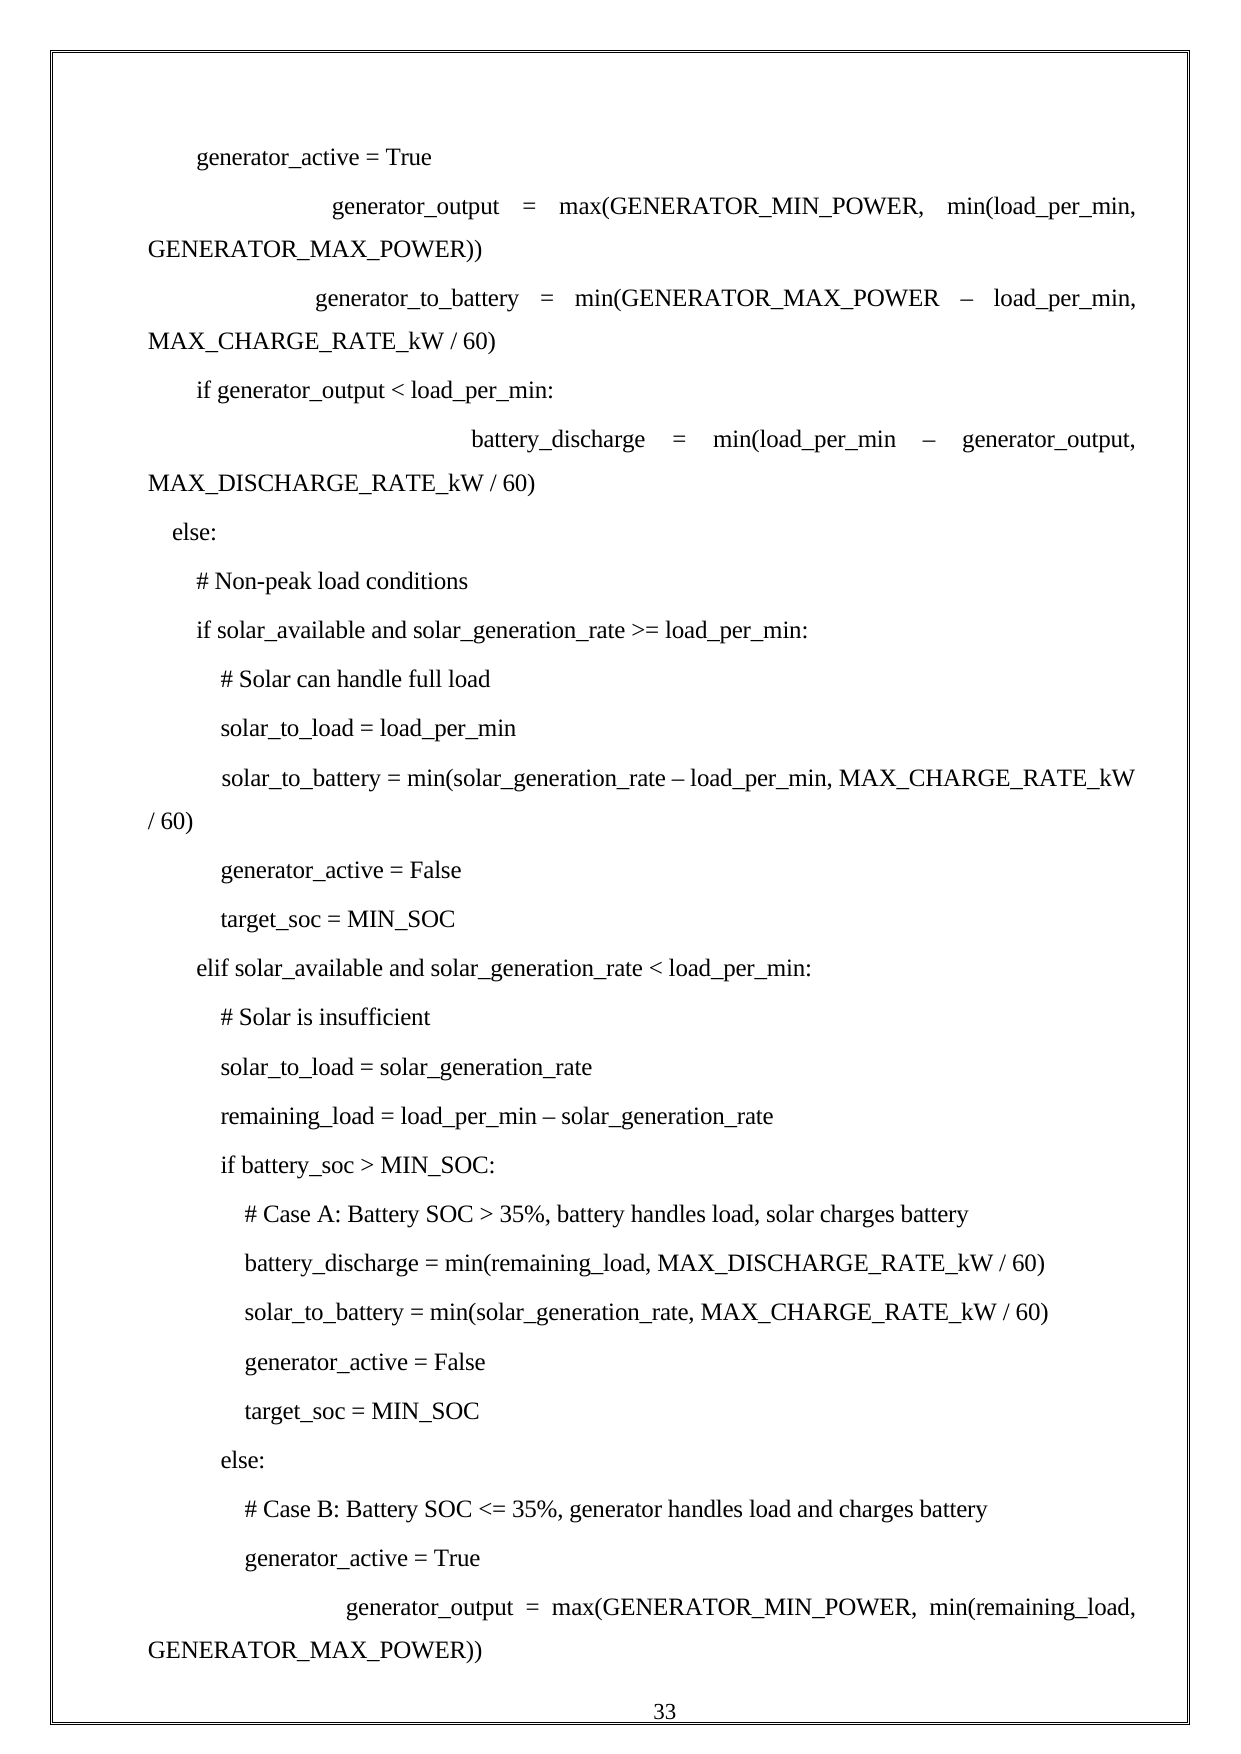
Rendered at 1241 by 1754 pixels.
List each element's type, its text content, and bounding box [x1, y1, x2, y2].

subtitle target_soc = MIN_SOC [148, 1396, 1136, 1424]
subtitle # Solar is insufficient [148, 1002, 1136, 1031]
subtitle battery_discharge = min(load_per_min – generator_output, MAX_DISCHARGE_RATE_kW / 60) [148, 424, 1136, 496]
subtitle # Non-peak load conditions [148, 566, 1136, 595]
subtitle if generator_output < load_per_min: [148, 375, 1136, 404]
subtitle remaining_load = load_per_min – solar_generation_rate [148, 1101, 1136, 1129]
subtitle generator_output = max(GENERATOR_MIN_POWER, min(load_per_min, GENERATOR_MAX_POWER)) [148, 191, 1136, 263]
subtitle solar_to_battery = min(solar_generation_rate – load_per_min, MAX_CHARGE_RATE_kW / 60) [148, 763, 1136, 834]
subtitle generator_active = False [148, 855, 1136, 884]
subtitle solar_to_battery = min(solar_generation_rate, MAX_CHARGE_RATE_kW / 60) [148, 1297, 1136, 1326]
subtitle generator_active = True [148, 142, 1136, 170]
subtitle # Solar can handle full load [148, 664, 1136, 693]
subtitle else: [148, 1445, 1136, 1474]
subtitle solar_to_load = load_per_min [148, 713, 1136, 742]
subtitle # Case B: Battery SOC <= 35%, generator handles load and charges battery [148, 1494, 1136, 1523]
subtitle else: [148, 517, 1136, 546]
subtitle target_soc = MIN_SOC [148, 904, 1136, 933]
subtitle generator_to_battery = min(GENERATOR_MAX_POWER – load_per_min, MAX_CHARGE_RATE_kW / 60) [148, 283, 1136, 355]
subtitle if solar_available and solar_generation_rate >= load_per_min: [148, 615, 1136, 644]
subtitle # Case A: Battery SOC > 35%, battery handles load, solar charges battery [148, 1199, 1136, 1228]
subtitle if battery_soc > MIN_SOC: [148, 1150, 1136, 1179]
subtitle generator_output = max(GENERATOR_MIN_POWER, min(remaining_load, GENERATOR_MAX_POWER)) [148, 1592, 1136, 1664]
subtitle generator_active = False [148, 1347, 1136, 1375]
subtitle battery_discharge = min(remaining_load, MAX_DISCHARGE_RATE_kW / 60) [148, 1248, 1136, 1277]
subtitle solar_to_load = solar_generation_rate [148, 1052, 1136, 1080]
subtitle elif solar_available and solar_generation_rate < load_per_min: [148, 953, 1136, 982]
subtitle generator_active = True [148, 1543, 1136, 1572]
